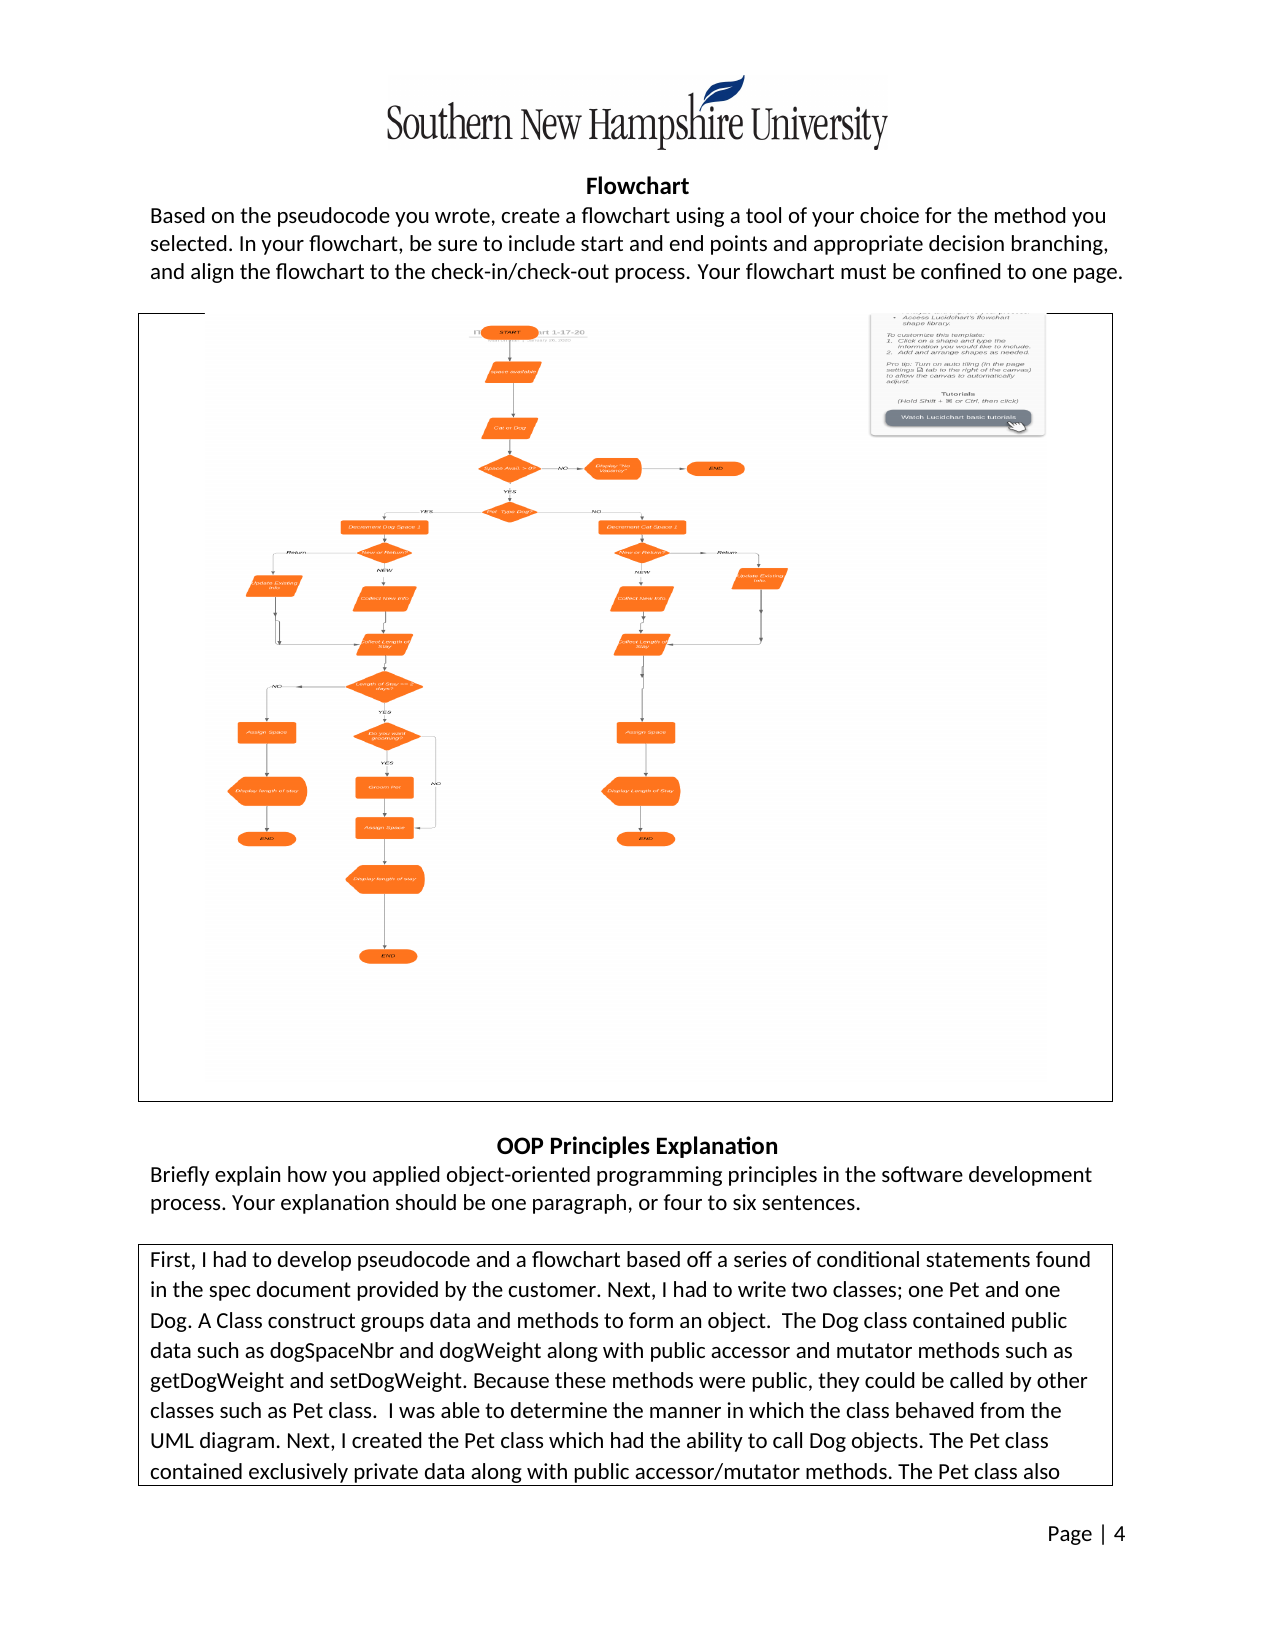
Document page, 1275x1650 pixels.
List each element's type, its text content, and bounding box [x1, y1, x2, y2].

text Based on the pseudocode you wrote, create a flowchart using a tool of your choice for the method you selected. In your flowchart, be sure to include start and end points and appropriate decision branching, and align the flowchart to the check-in/check-out process. Your flowchart must be confined to one page. [150, 201, 1125, 285]
subtitle OOP Principles Explanation [150, 1130, 1125, 1160]
subtitle Flowchart [150, 170, 1125, 201]
text Briefly explain how you applied object-oriented programming principles in the software development process. Your explanation should be one paragraph, or four to six sentences. [150, 1160, 1125, 1216]
table_header [139, 314, 1112, 1101]
picture [387, 75, 888, 150]
